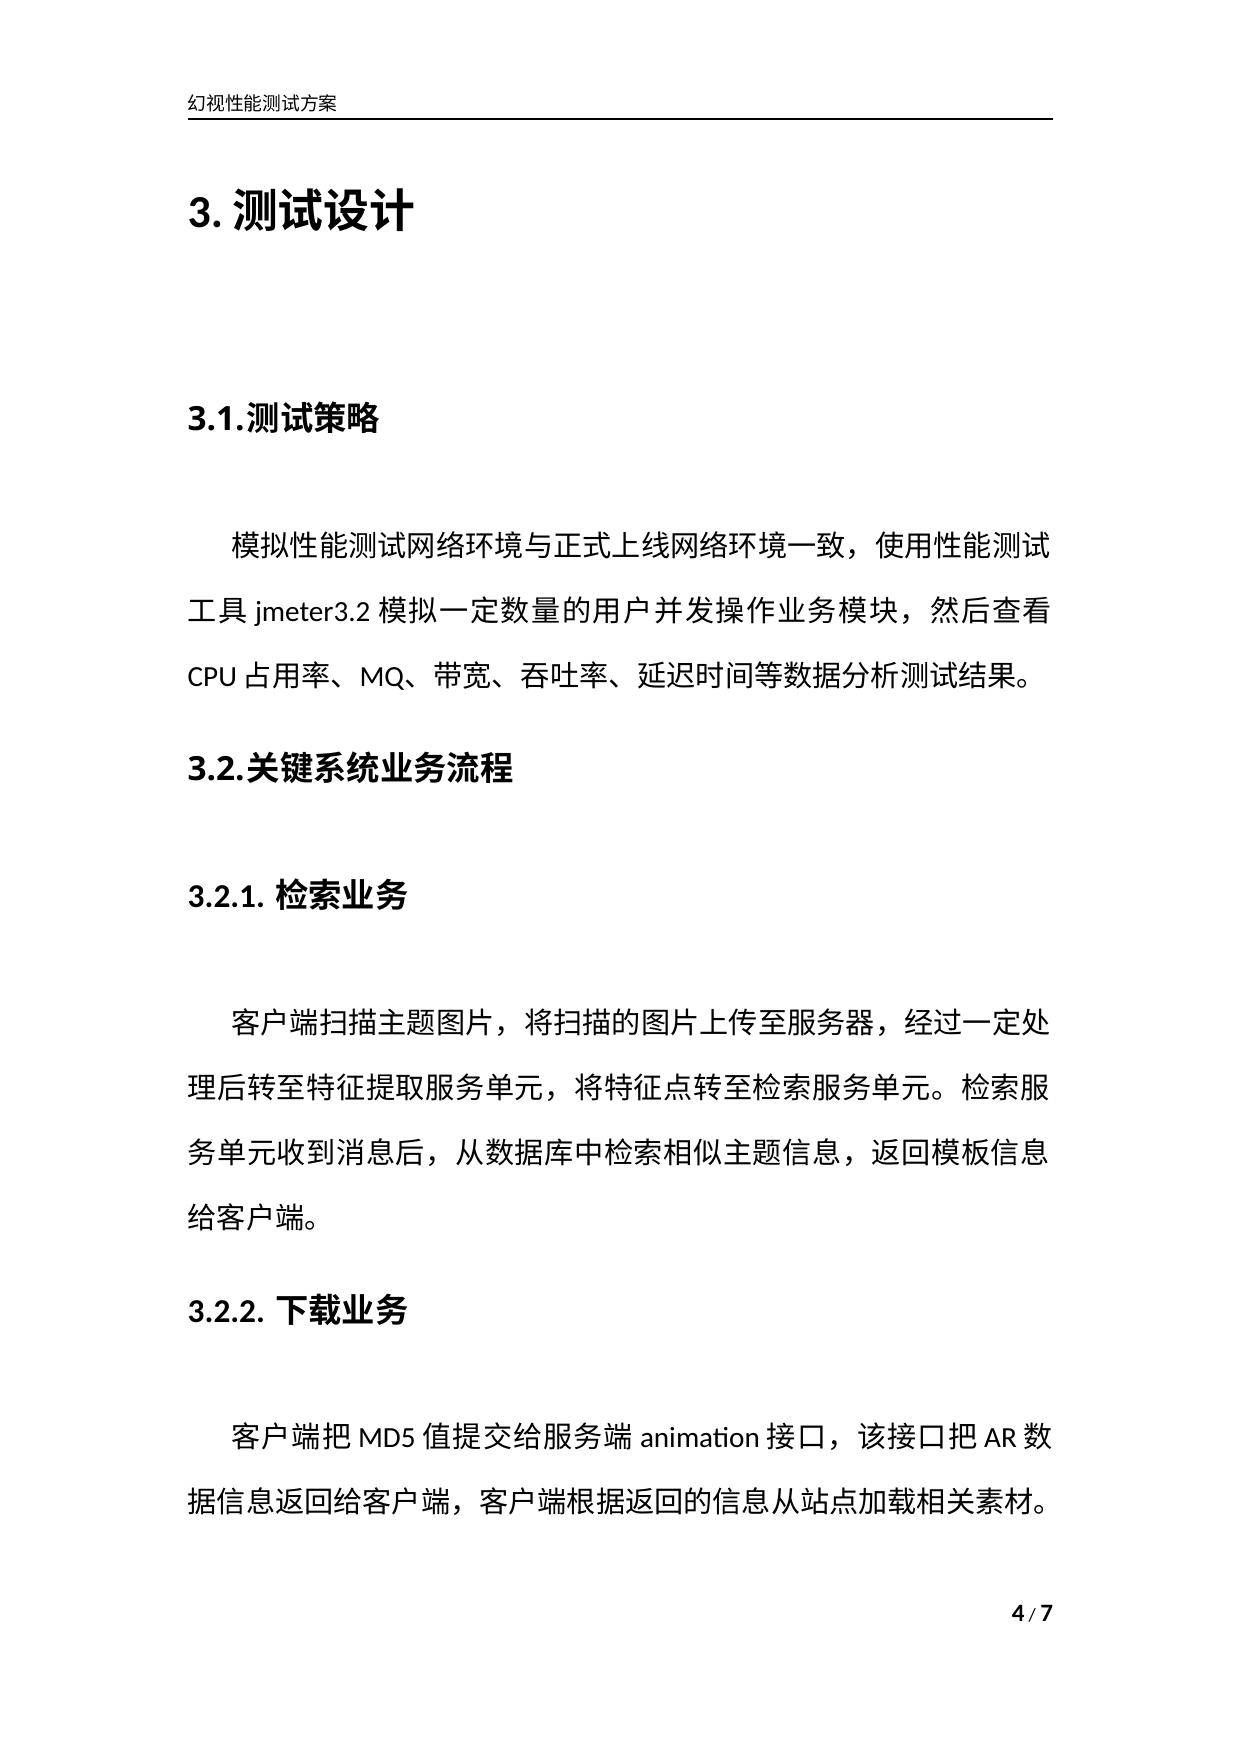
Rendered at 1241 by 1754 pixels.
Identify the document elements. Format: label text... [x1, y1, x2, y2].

subtitle 测试策略 [187, 384, 1053, 449]
text 模拟性能测试网络环境与正式上线网络环境一致，使用性能测试工具jmeter3.2模拟一定数量的用户并发操作业务模块，然后查看CPU占用率、MQ、带宽、吞吐率、延迟时间等数据分析测试结果。 [187, 511, 1053, 706]
subtitle 关键系统业务流程 [187, 733, 1053, 798]
subtitle 检索业务 [187, 861, 1053, 926]
subtitle 测试设计 [187, 158, 1053, 256]
subtitle 下载业务 [187, 1275, 1053, 1340]
text 客户端扫描主题图片，将扫描的图片上传至服务器，经过一定处理后转至特征提取服务单元，将特征点转至检索服务单元。检索服务单元收到消息后，从数据库中检索相似主题信息，返回模板信息给客户端。 [187, 988, 1053, 1248]
text 客户端把MD5值提交给服务端animation接口，该接口把AR数据信息返回给客户端，客户端根据返回的信息从站点加载相关素材。 [187, 1402, 1053, 1532]
